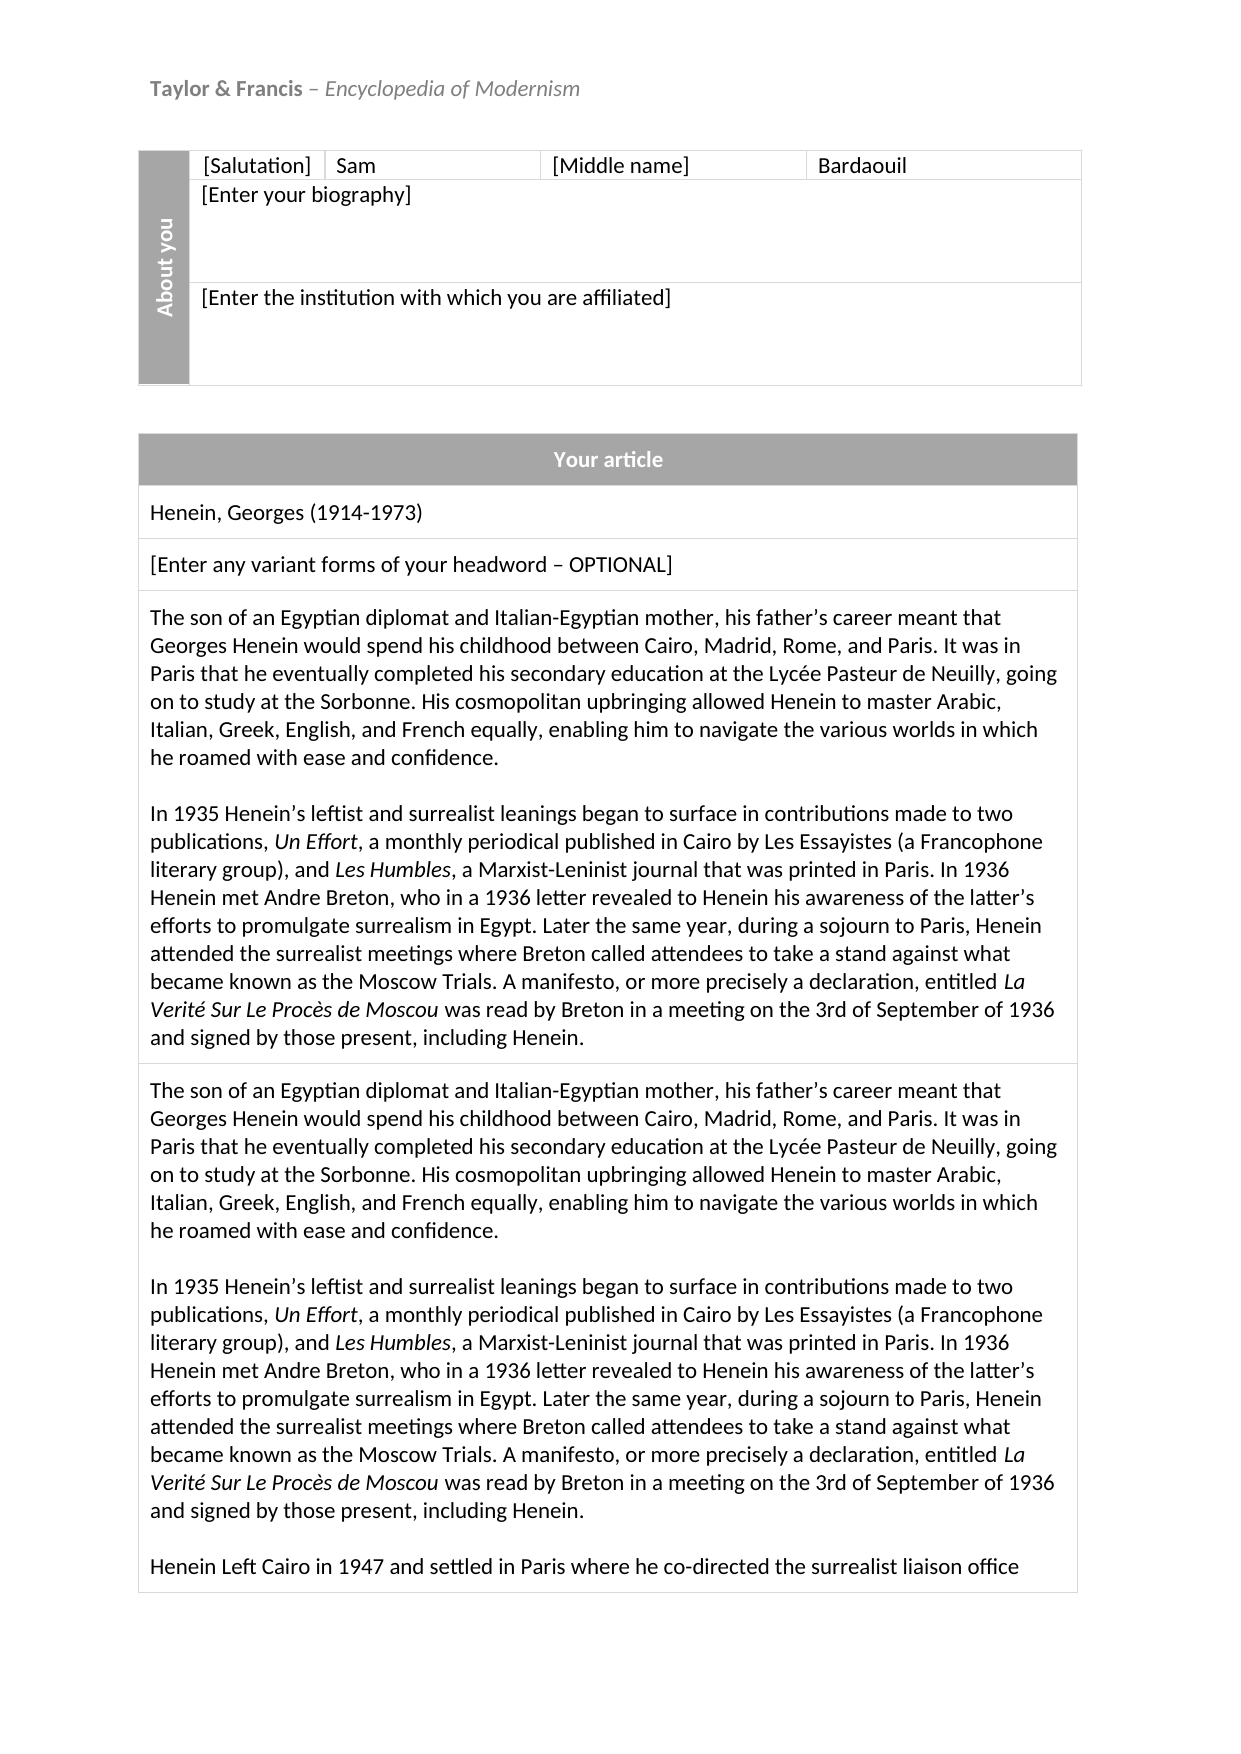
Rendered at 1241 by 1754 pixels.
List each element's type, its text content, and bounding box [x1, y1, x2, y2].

table_header Your article [139, 434, 1077, 485]
table_header About you [139, 151, 189, 384]
